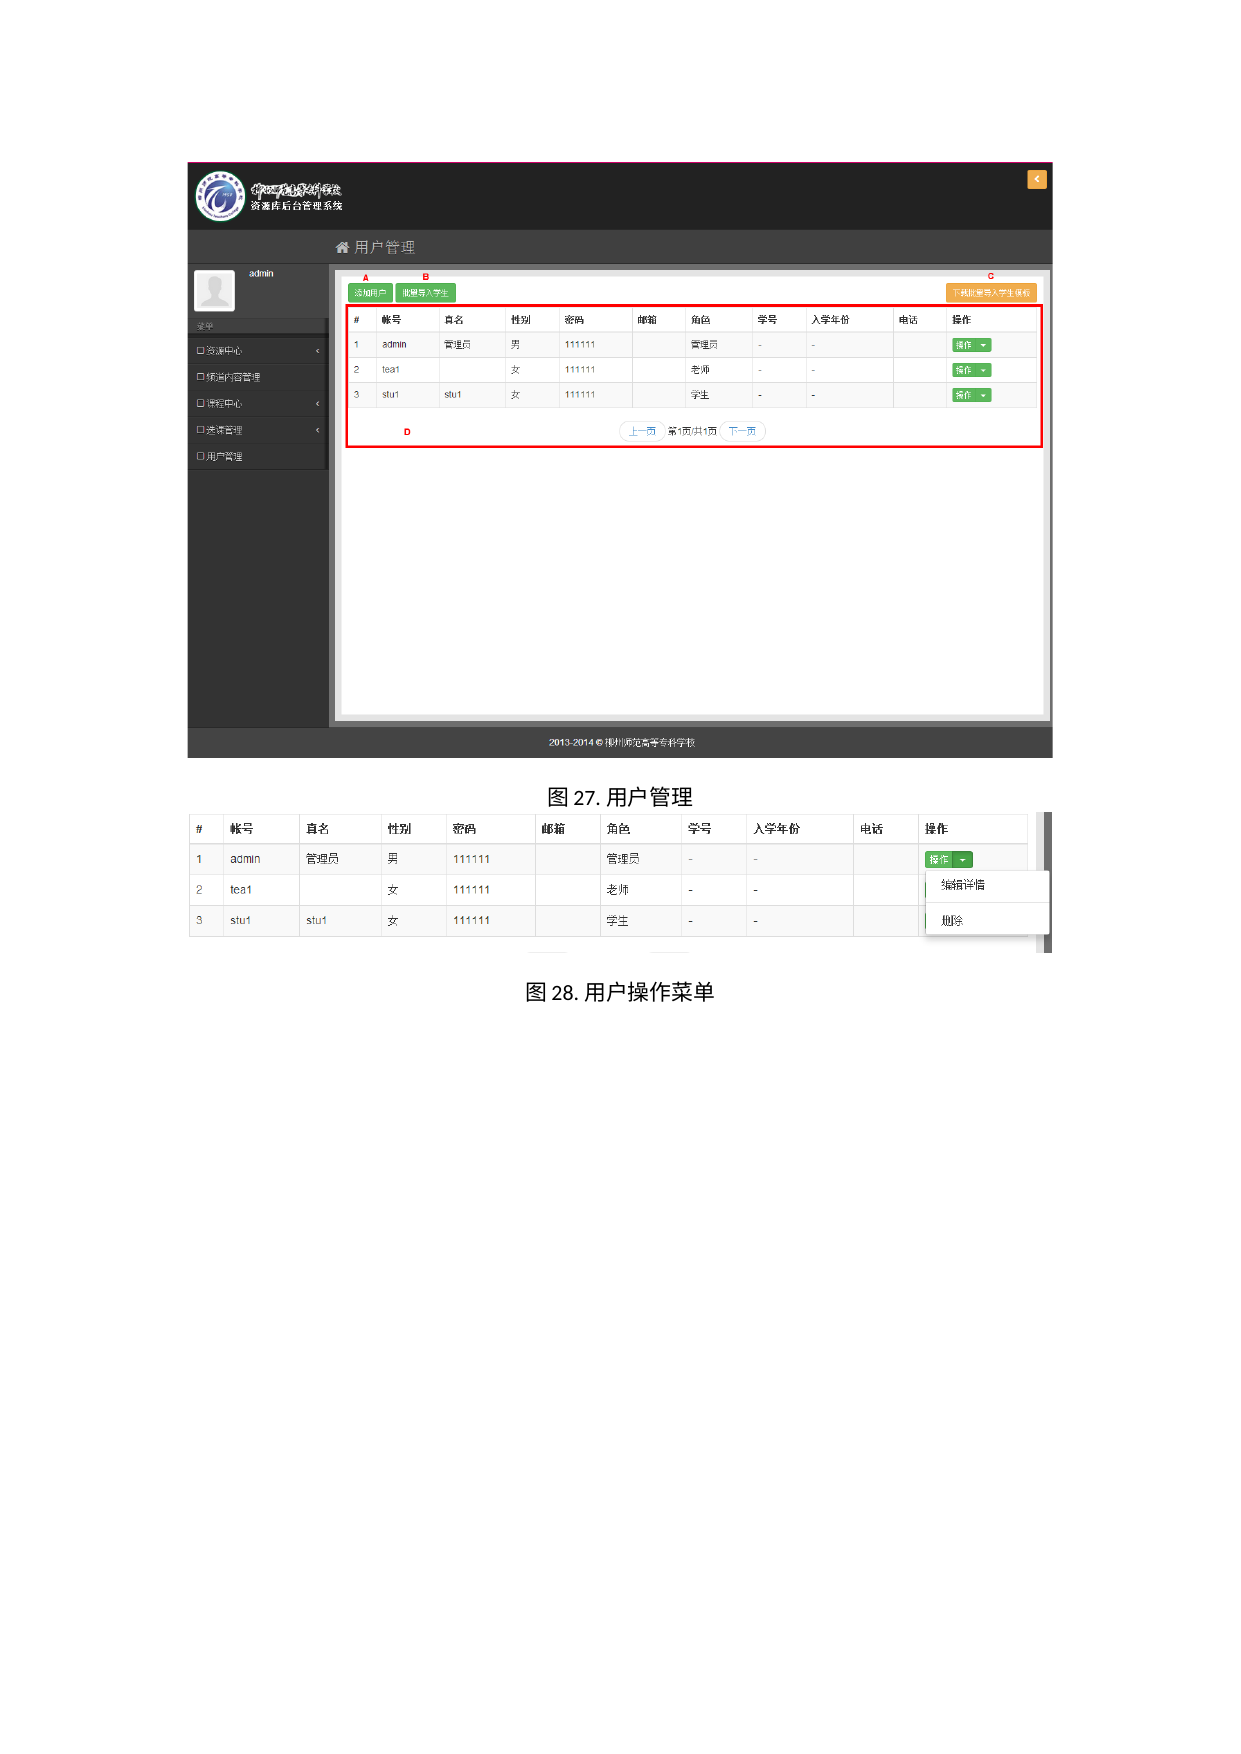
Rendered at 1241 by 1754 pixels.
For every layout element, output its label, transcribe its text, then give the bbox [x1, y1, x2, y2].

picture [187, 162, 1053, 758]
text 图27. 用户管理 [187, 779, 1053, 812]
picture [187, 812, 1053, 953]
text 图28. 用户操作菜单 [187, 974, 1053, 1007]
